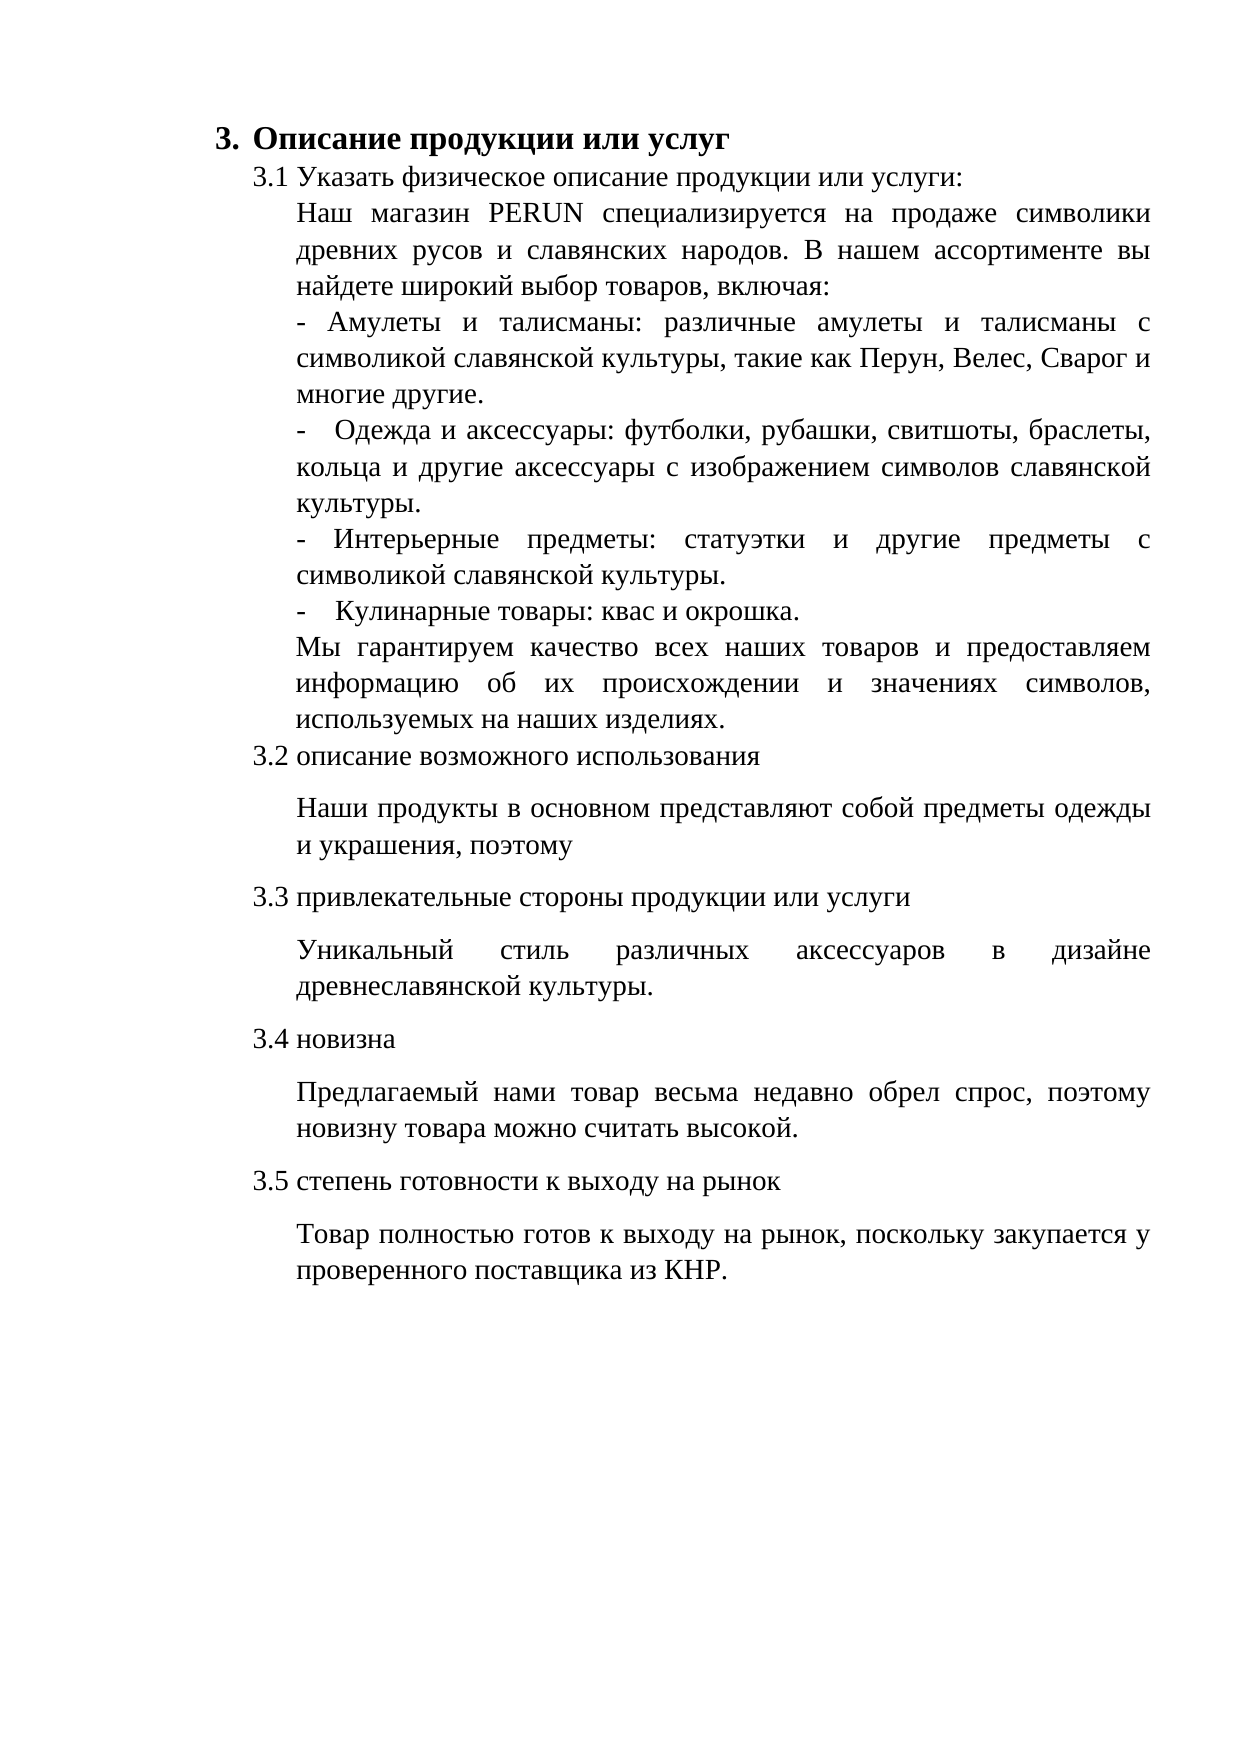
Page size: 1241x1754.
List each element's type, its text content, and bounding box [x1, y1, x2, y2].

list привлекательные стороны продукции или услуги [252, 879, 1152, 913]
list - Одежда и аксессуары: футболки, рубашки, свитшоты, браслеты, кольца и другие аксессуары с изображением символов славянской культуры. [296, 412, 1152, 518]
list описание возможного использования [252, 738, 1152, 771]
list - Амулеты и талисманы: различные амулеты и талисманы с символикой славянской культуры, такие как Перун, Велес, Сварог и многие другие. [296, 304, 1152, 410]
text Наши продукты в основном представляют собой предметы одежды и украшения, поэтому [296, 791, 1152, 860]
list - Кулинарные товары: квас и окрошка. [296, 593, 1152, 627]
text Товар полностью готов к выходу на рынок, поскольку закупается у проверенного поставщика из КНР. [296, 1216, 1152, 1286]
list Мы гарантируем качество всех наших товаров и предоставляем информацию об их происхождении и значениях символов, используемых на наших изделиях. [295, 629, 1152, 735]
text Уникальный стиль различных аксессуаров в дизайне древнеславянской культуры. [296, 932, 1152, 1002]
list Указать физическое описание продукции или услуги: [252, 159, 1152, 193]
list новизна [252, 1021, 1152, 1055]
list Описание продукции или услуг [215, 118, 1152, 156]
list - Интерьерные предметы: статуэтки и другие предметы с символикой славянской культуры. [296, 521, 1152, 591]
list Наш магазин PERUN специализируется на продаже символики древних русов и славянских народов. В нашем ассортименте вы найдете широкий выбор товаров, включая: [296, 196, 1152, 301]
text Предлагаемый нами товар весьма недавно обрел спрос, поэтому новизну товара можно считать высокой. [296, 1074, 1152, 1144]
list степень готовности к выходу на рынок [252, 1163, 1152, 1197]
